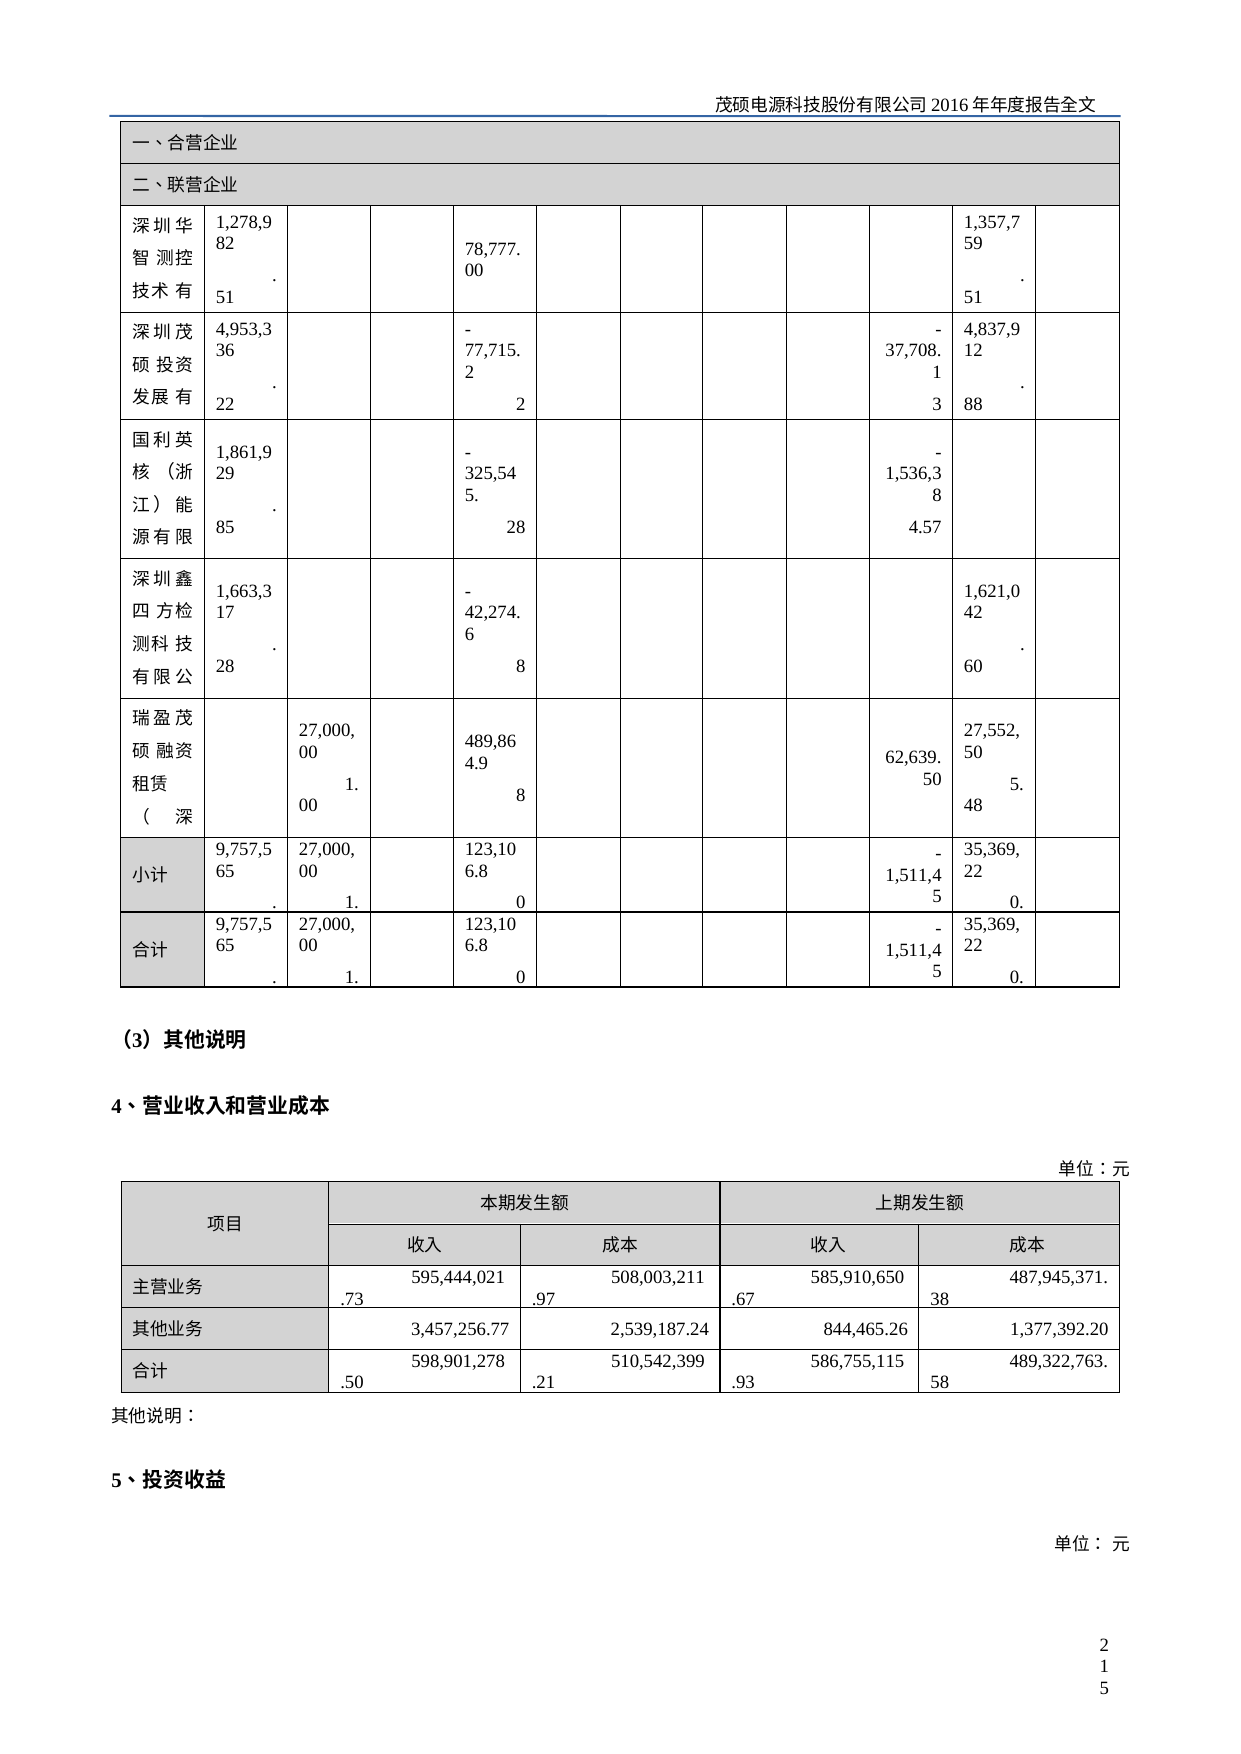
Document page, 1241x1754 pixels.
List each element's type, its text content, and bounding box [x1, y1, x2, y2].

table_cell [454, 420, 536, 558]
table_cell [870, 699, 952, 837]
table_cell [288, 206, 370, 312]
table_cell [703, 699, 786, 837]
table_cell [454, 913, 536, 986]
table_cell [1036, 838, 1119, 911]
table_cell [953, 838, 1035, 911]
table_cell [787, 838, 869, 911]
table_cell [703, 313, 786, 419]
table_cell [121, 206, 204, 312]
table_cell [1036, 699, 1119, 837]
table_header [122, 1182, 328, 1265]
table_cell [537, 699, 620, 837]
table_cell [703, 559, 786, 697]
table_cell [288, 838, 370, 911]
text 单位：元 [111, 1157, 1129, 1181]
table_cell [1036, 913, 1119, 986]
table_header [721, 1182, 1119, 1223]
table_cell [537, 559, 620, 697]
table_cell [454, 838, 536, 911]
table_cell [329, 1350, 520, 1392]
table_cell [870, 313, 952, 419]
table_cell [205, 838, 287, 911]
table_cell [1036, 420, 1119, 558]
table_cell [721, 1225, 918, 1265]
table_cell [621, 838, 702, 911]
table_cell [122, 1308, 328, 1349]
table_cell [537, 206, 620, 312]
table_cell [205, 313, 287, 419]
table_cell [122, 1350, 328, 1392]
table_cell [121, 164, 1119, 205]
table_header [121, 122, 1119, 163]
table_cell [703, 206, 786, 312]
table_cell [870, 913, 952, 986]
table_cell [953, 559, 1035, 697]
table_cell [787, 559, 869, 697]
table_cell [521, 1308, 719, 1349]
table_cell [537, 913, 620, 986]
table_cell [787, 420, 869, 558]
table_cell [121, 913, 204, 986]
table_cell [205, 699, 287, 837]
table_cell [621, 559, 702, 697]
text 其他说明： [111, 1403, 1129, 1427]
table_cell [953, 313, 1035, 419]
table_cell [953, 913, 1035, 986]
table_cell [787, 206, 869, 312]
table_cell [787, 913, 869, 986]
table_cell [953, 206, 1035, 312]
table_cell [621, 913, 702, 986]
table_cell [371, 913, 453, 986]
text 4、营业收入和营业成本 [111, 1091, 1129, 1119]
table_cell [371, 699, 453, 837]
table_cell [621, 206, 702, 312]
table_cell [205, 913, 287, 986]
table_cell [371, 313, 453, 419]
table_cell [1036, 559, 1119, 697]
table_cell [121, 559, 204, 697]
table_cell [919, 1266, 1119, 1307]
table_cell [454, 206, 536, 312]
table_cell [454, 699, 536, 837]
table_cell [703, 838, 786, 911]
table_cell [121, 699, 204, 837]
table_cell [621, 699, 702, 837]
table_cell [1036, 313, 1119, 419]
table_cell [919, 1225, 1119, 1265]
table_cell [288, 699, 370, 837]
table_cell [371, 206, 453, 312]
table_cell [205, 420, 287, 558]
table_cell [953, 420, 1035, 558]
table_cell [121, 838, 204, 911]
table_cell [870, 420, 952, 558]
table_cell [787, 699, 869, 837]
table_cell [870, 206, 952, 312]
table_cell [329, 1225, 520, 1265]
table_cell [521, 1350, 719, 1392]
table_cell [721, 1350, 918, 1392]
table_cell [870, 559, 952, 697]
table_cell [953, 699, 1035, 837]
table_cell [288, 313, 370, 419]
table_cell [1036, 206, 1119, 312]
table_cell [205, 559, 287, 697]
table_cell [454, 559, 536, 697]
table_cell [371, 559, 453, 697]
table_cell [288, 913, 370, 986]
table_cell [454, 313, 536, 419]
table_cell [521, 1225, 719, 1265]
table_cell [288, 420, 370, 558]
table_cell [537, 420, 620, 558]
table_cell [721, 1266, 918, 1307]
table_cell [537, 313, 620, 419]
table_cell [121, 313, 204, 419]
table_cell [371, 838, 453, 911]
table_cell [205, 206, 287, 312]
text 5、投资收益 [111, 1465, 1129, 1493]
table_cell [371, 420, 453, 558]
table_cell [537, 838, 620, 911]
text 单位： 元 [111, 1531, 1129, 1555]
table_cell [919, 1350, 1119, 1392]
text （3）其他说明 [111, 1025, 1129, 1053]
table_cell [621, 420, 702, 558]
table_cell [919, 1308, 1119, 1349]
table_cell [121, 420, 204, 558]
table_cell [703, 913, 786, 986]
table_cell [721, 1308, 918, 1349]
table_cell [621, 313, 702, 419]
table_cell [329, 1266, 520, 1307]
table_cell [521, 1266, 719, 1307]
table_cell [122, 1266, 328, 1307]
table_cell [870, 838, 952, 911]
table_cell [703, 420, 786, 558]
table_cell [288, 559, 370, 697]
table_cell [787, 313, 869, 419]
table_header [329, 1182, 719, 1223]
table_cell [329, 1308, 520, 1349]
